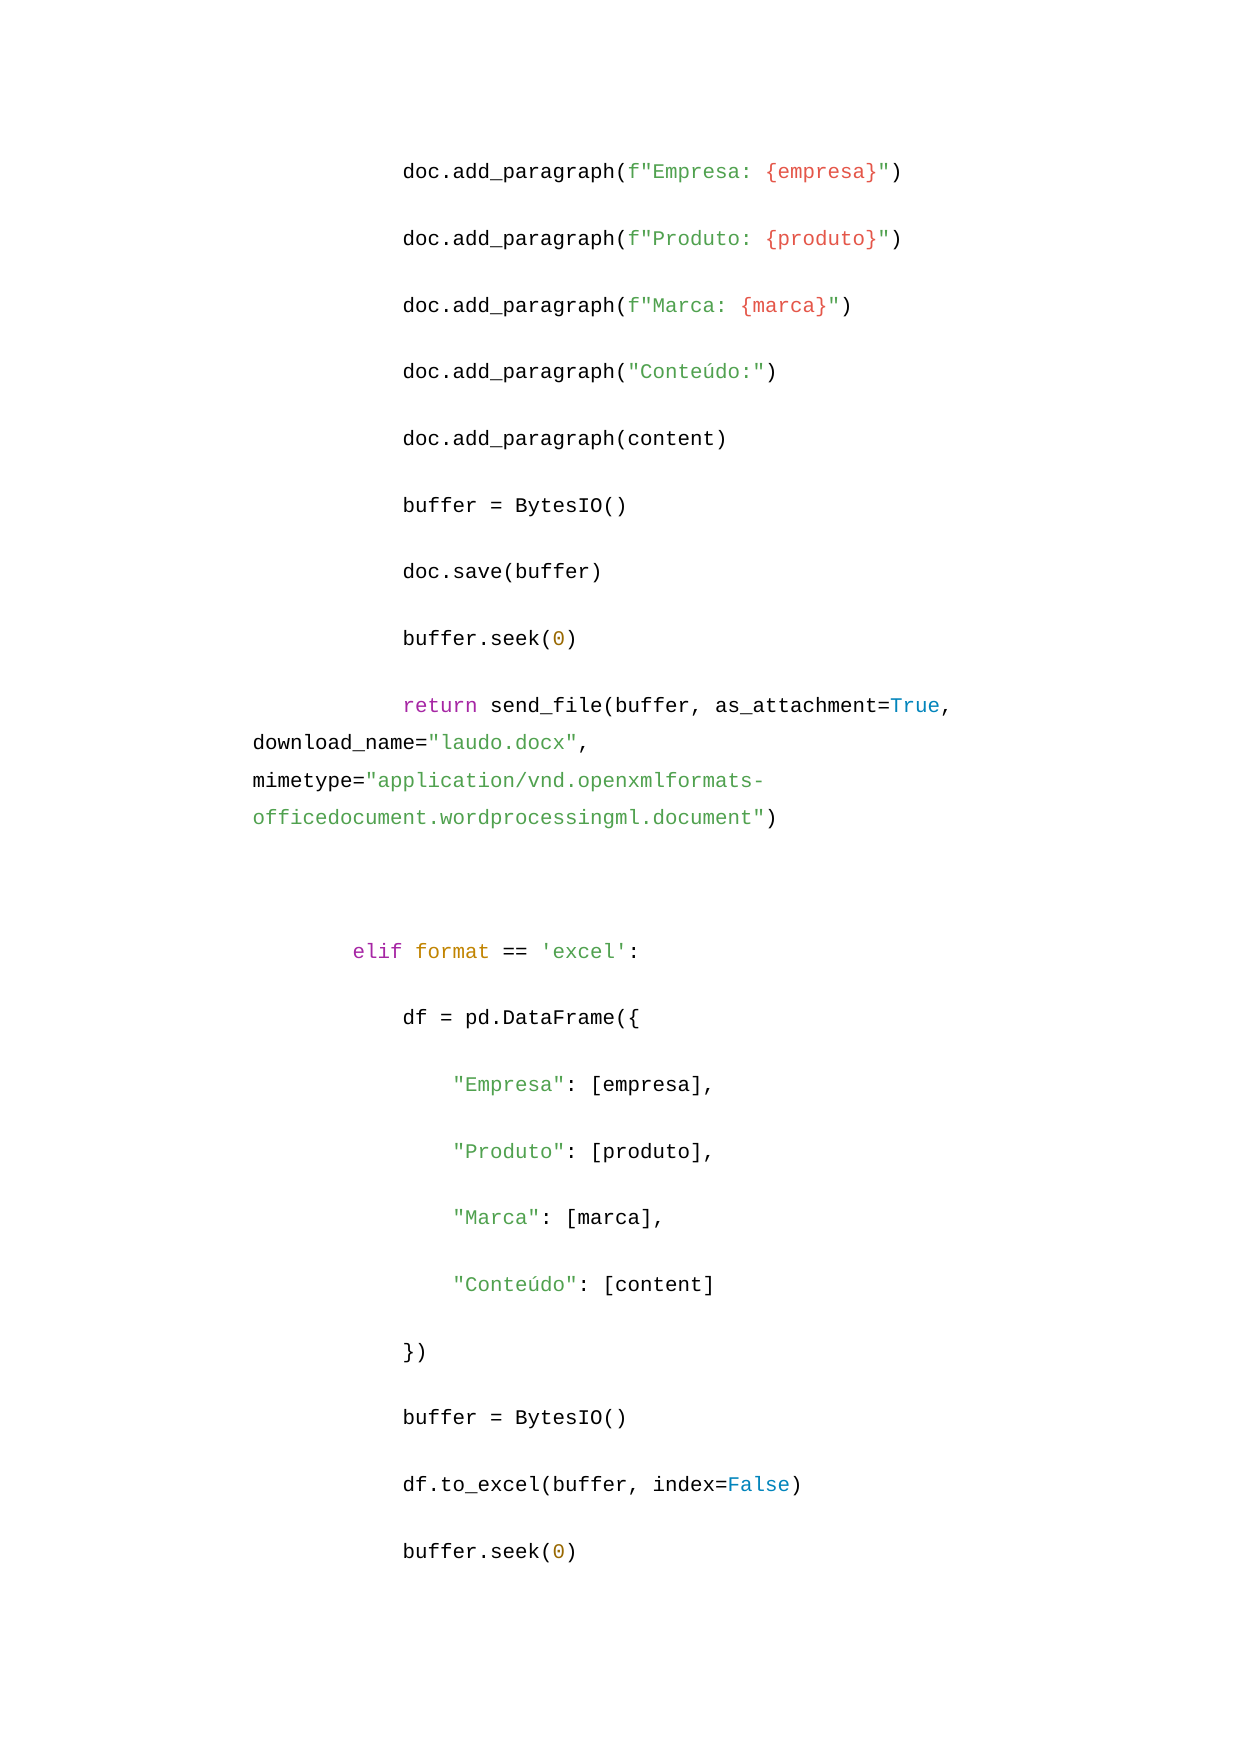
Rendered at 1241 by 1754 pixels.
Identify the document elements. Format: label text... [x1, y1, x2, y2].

text doc.add_paragraph(content) [252, 414, 1063, 452]
text doc.add_paragraph("Conteúdo:") [252, 348, 1063, 385]
text "Produto": [produto], [252, 1127, 1063, 1164]
text "Conteúdo": [content] [252, 1260, 1063, 1298]
text "Empresa": [empresa], [252, 1060, 1063, 1098]
text return send_file(buffer, as_attachment=True, download_name="laudo.docx", mimetype="application/vnd.openxmlformats-officedocument.wordprocessingml.document") [252, 681, 1063, 831]
text buffer.seek(0) [252, 614, 1063, 652]
text buffer.seek(0) [252, 1527, 1063, 1564]
text elif format == 'excel': [252, 927, 1063, 964]
text }) [252, 1327, 1063, 1364]
text "Marca": [marca], [252, 1193, 1063, 1231]
text doc.add_paragraph(f"Marca: {marca}") [252, 281, 1063, 318]
text doc.add_paragraph(f"Produto: {produto}") [252, 214, 1063, 252]
text df = pd.DataFrame({ [252, 993, 1063, 1031]
text buffer = BytesIO() [252, 481, 1063, 518]
text df.to_excel(buffer, index=False) [252, 1460, 1063, 1498]
text buffer = BytesIO() [252, 1393, 1063, 1431]
text doc.add_paragraph(f"Empresa: {empresa}") [252, 148, 1063, 185]
text doc.save(buffer) [252, 548, 1063, 585]
